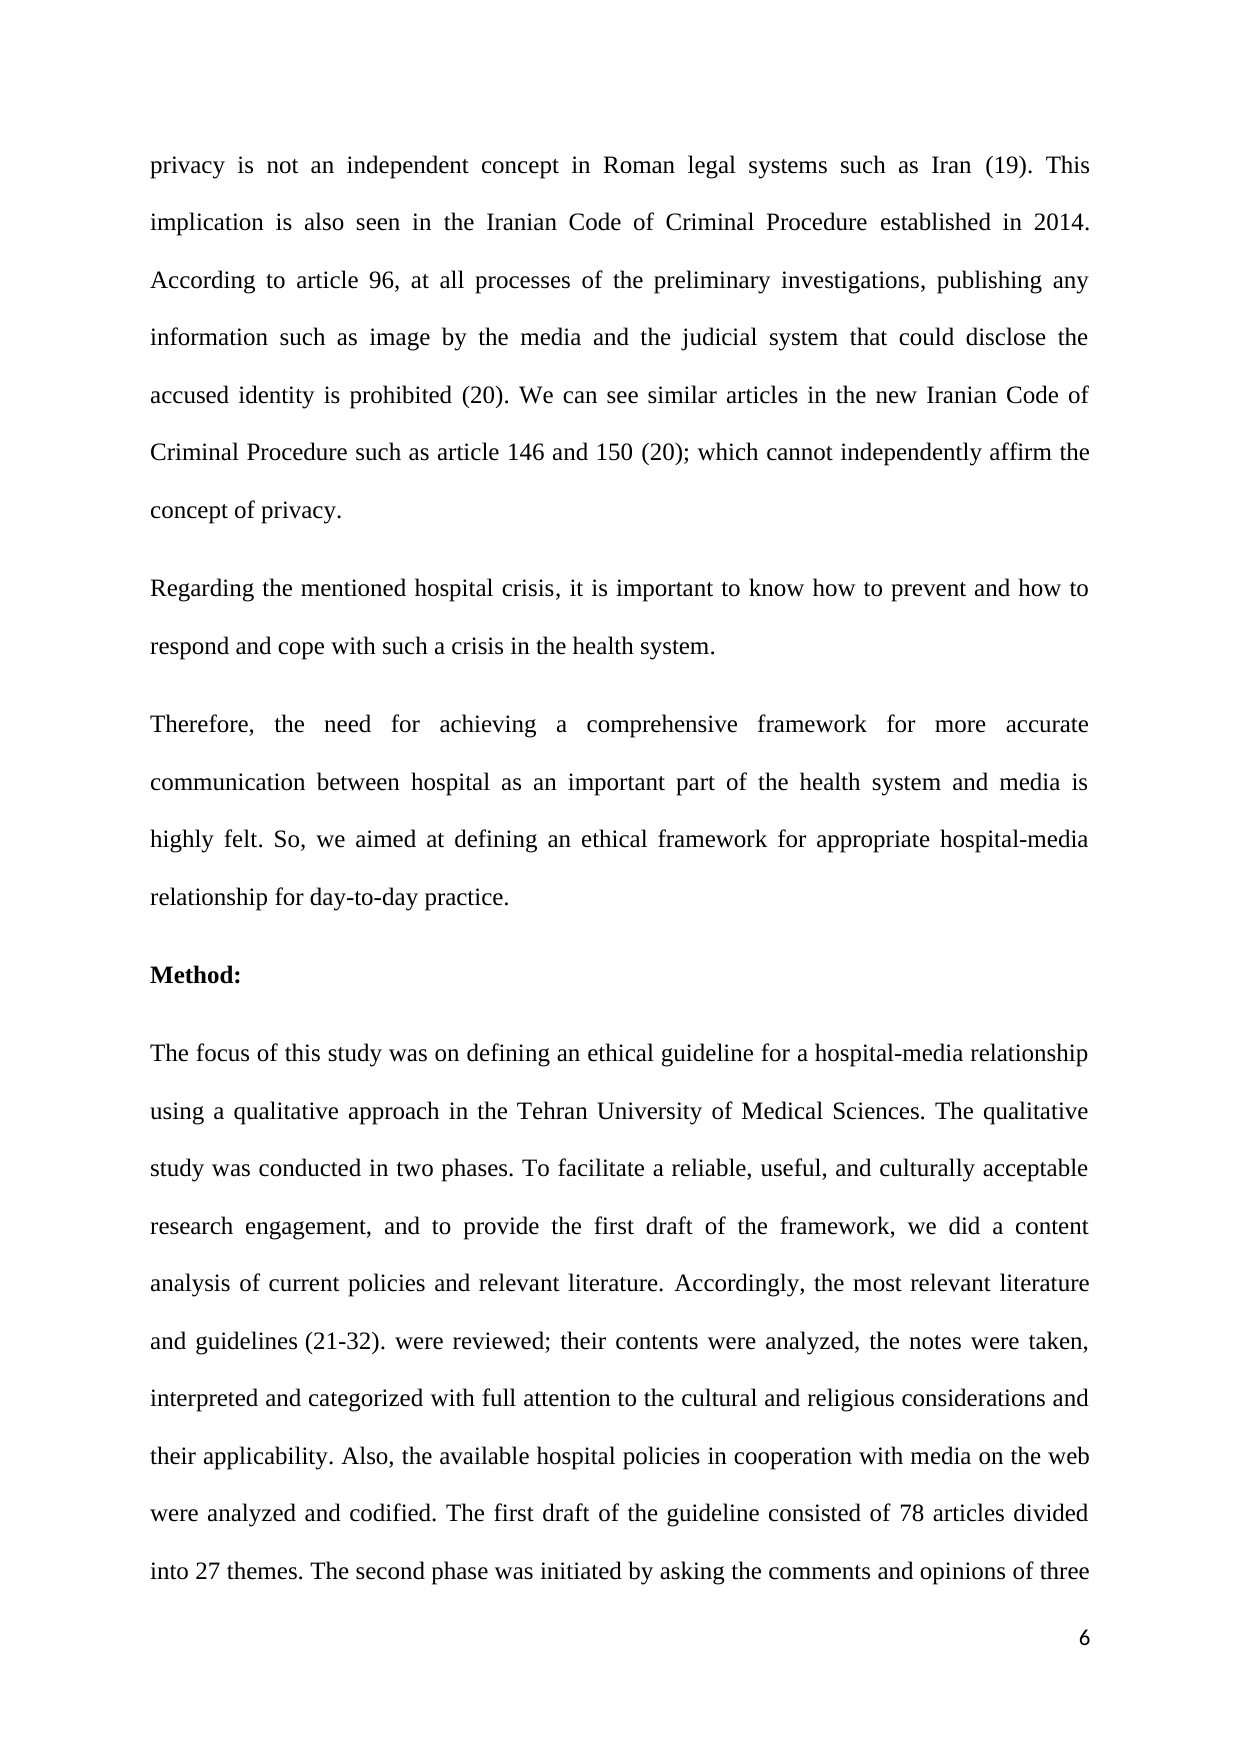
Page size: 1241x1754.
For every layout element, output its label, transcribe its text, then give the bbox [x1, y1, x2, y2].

text Regarding the mentioned hospital crisis, it is important to know how to prevent and how to respond and cope with such a crisis in the health system. [150, 573, 1090, 659]
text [150, 1038, 1090, 1584]
text Therefore, the need for achieving a comprehensive framework for more accurate communication between hospital as an important part of the health system and media is highly felt. So, we aimed at defining an ethical framework for appropriate hospital-media relationship for day-to-day practice. [150, 709, 1090, 910]
text Method: [150, 960, 1090, 989]
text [150, 150, 1090, 524]
